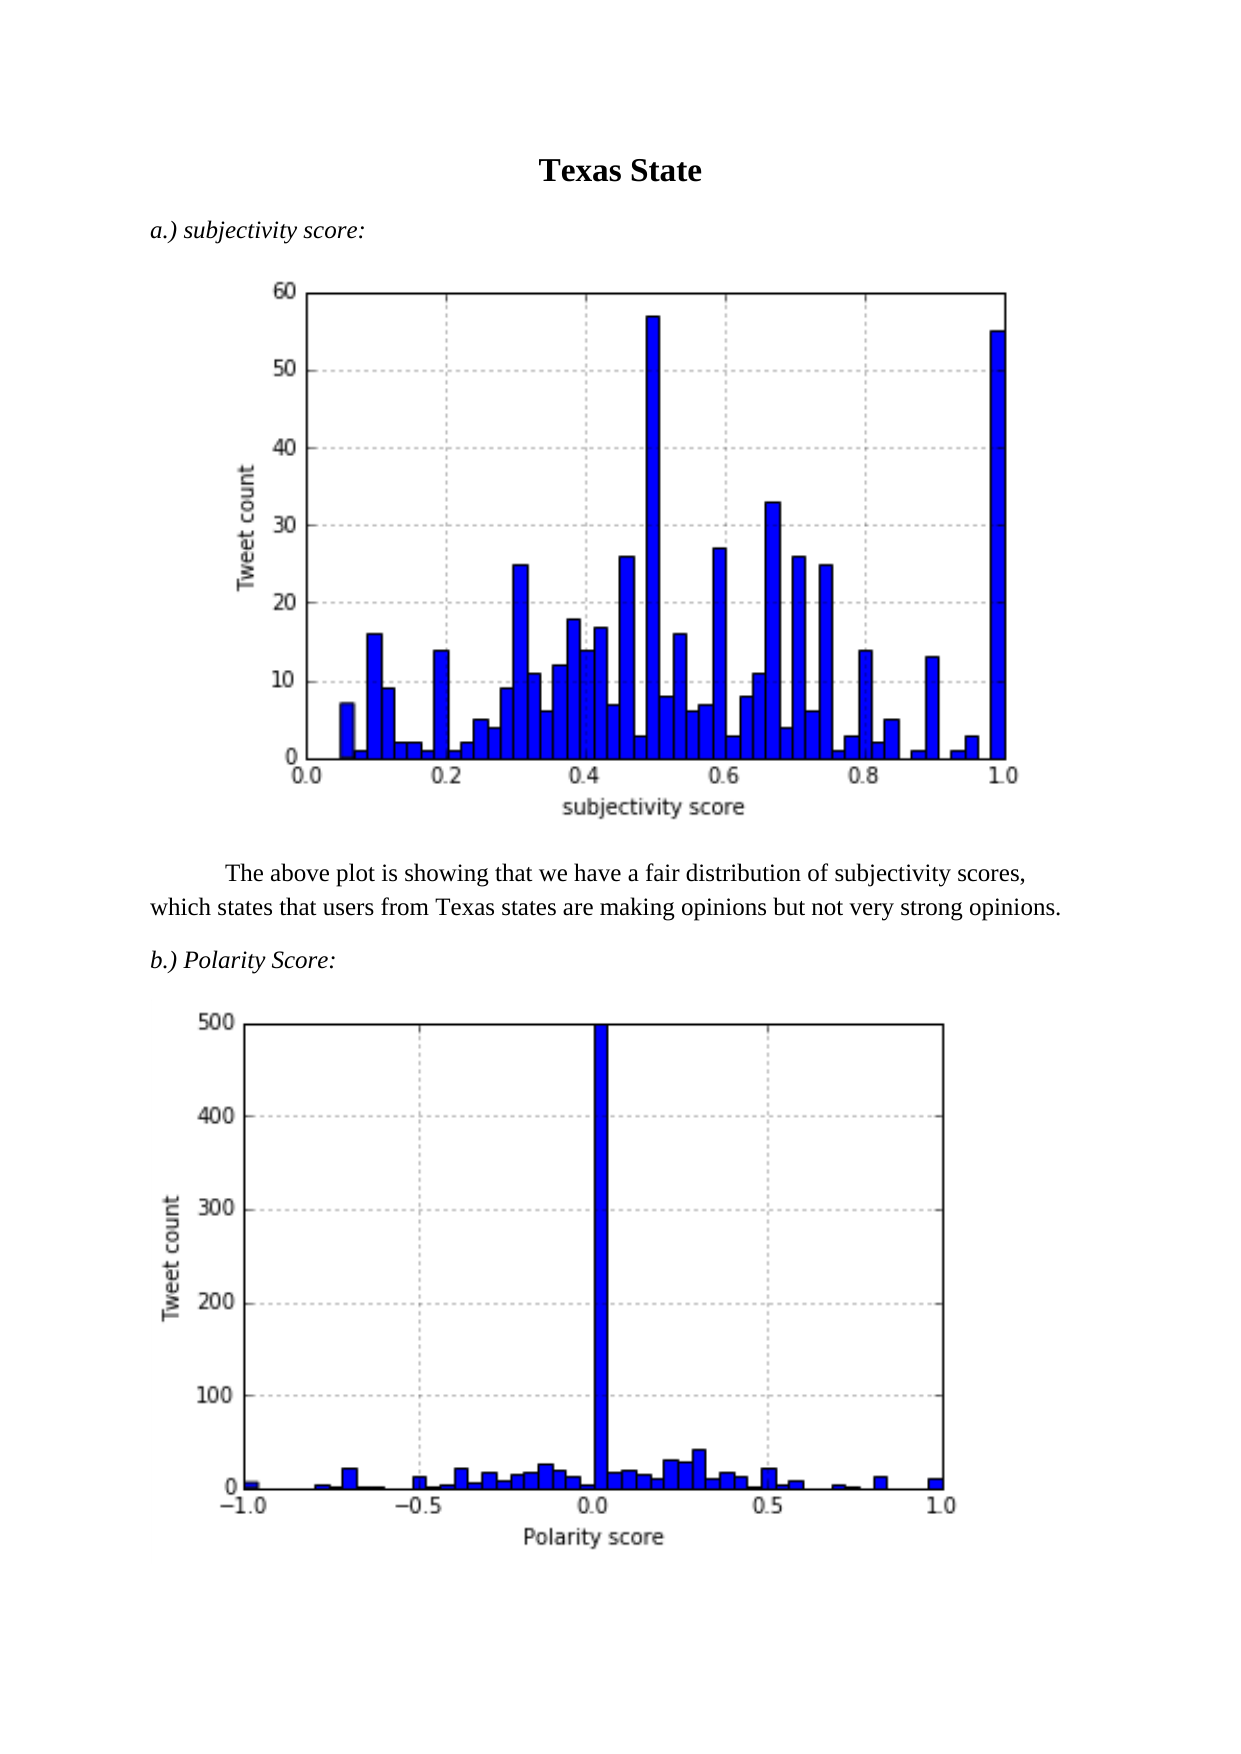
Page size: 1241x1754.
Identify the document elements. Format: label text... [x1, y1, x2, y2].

text b.) Polarity Score: [150, 945, 1090, 974]
text a.) subjectivity score: [150, 215, 1090, 244]
picture [225, 268, 1034, 834]
text Texas State [150, 150, 1090, 188]
picture [150, 999, 974, 1564]
text The above plot is showing that we have a fair distribution of subjectivity scores, which states that users from Texas states are making opinions but not very strong opinions. [150, 858, 1090, 920]
